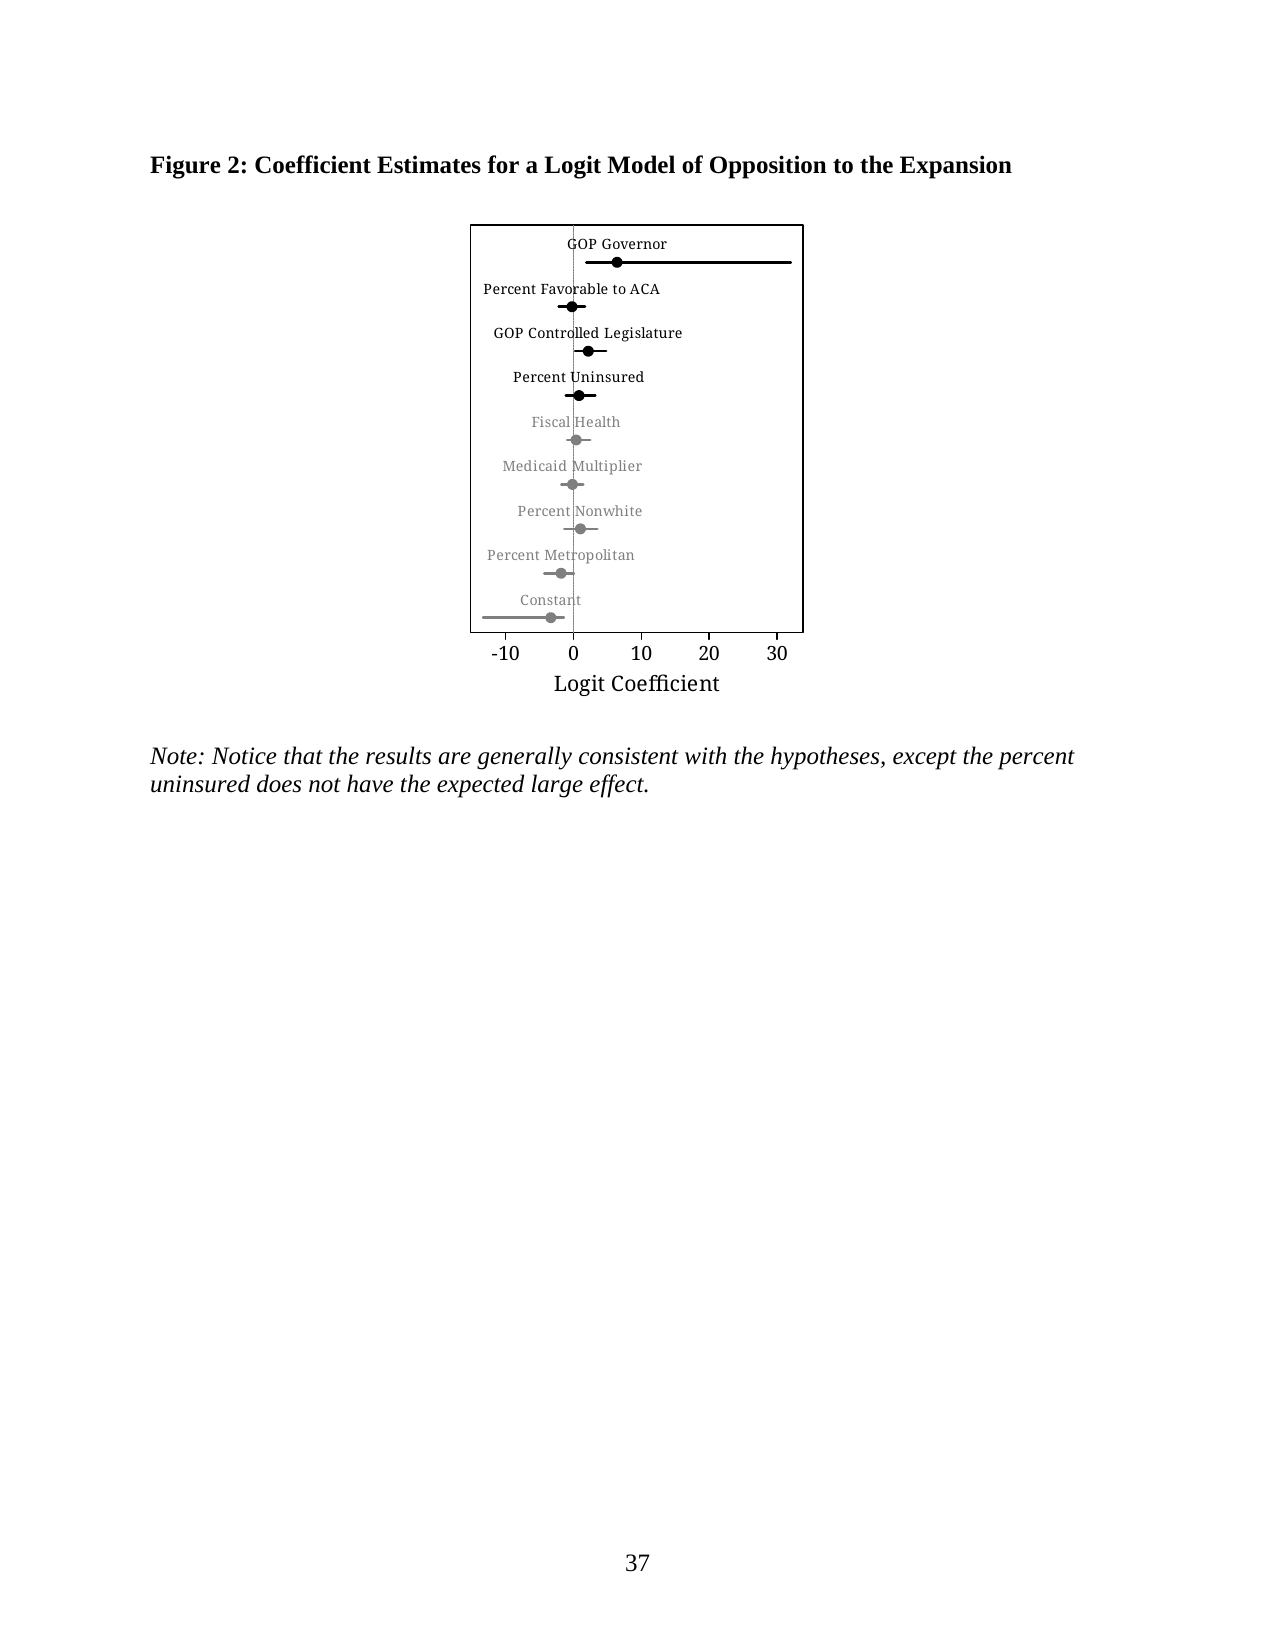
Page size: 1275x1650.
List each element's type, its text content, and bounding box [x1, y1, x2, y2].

text Note: Notice that the results are generally consistent with the hypotheses, except the percent uninsured does not have the expected large effect. [150, 741, 1125, 798]
text Figure 2: Coefficient Estimates for a Logit Model of Opposition to the Expansion [150, 150, 1125, 179]
